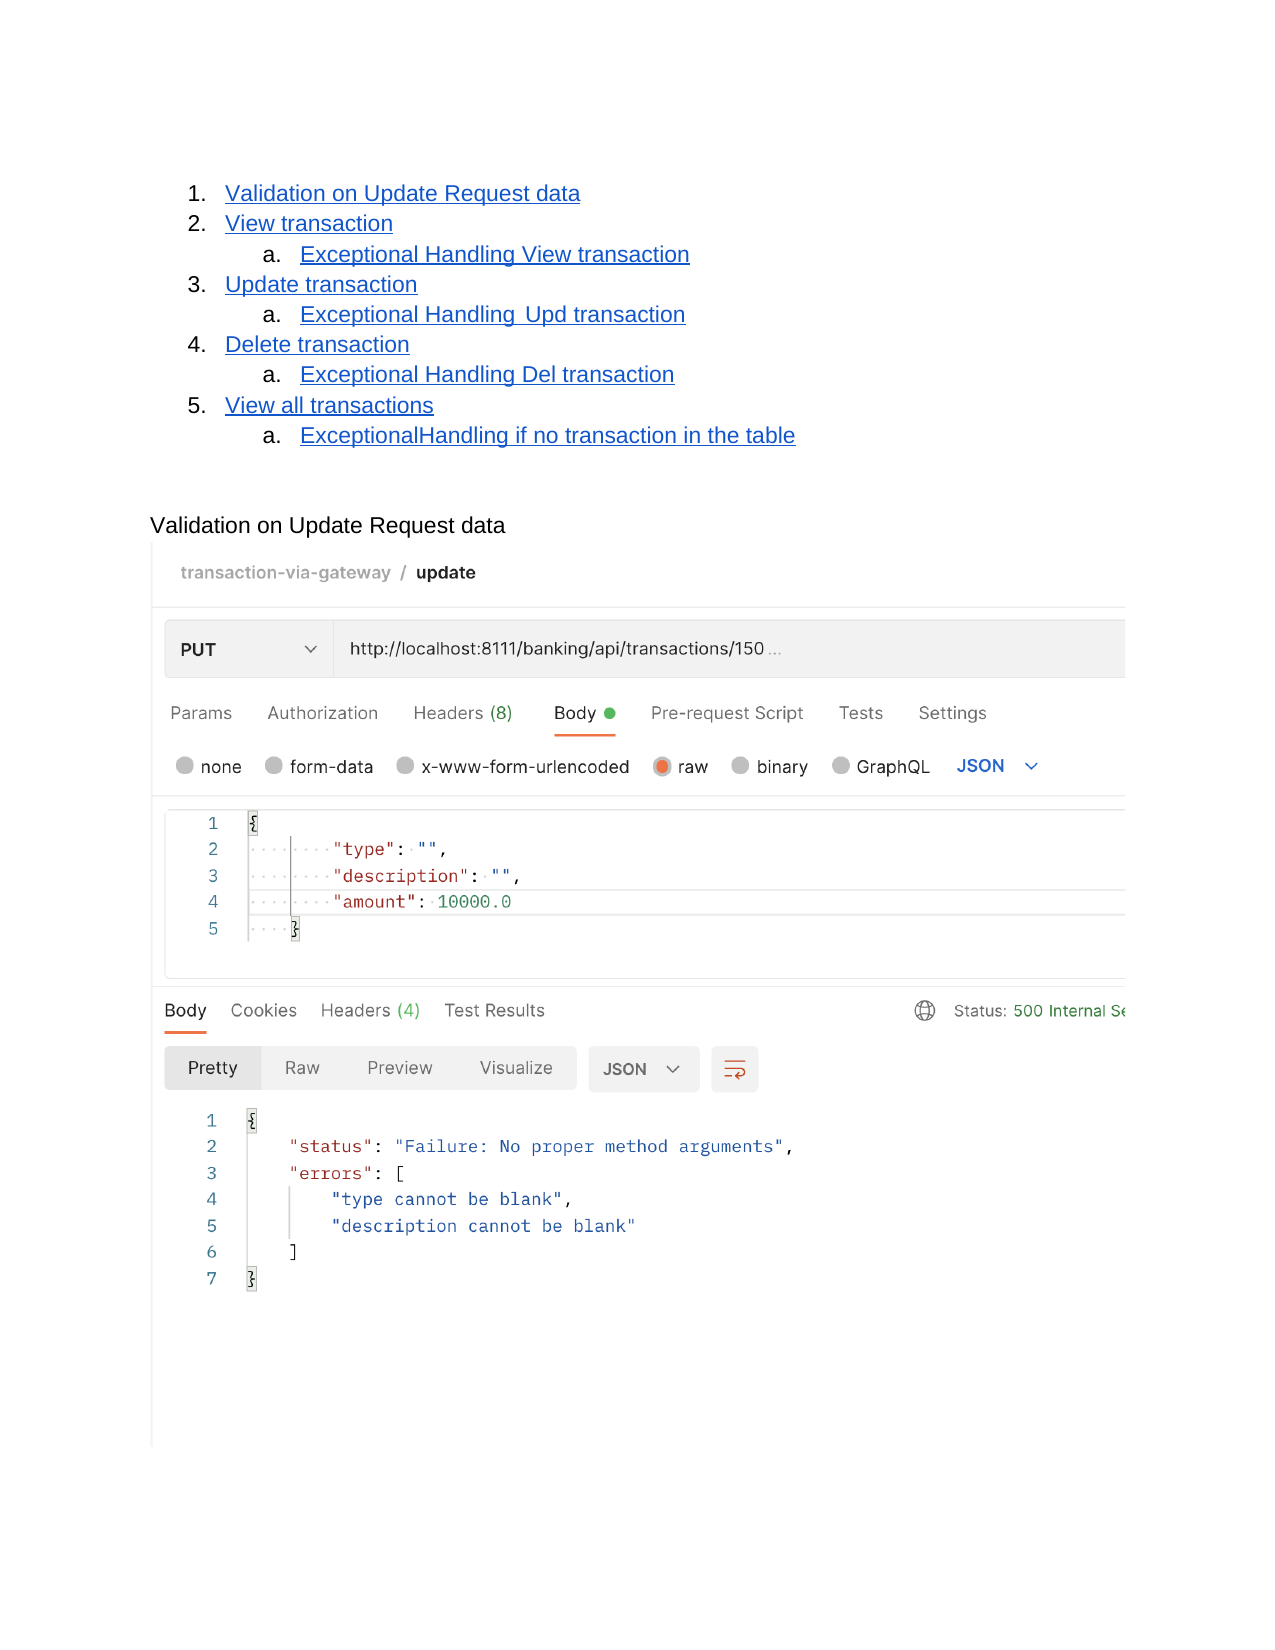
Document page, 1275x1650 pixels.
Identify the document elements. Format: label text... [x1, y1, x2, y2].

list ExceptionalHandling if no transaction in the table [262, 422, 1125, 448]
text Validation on Update Request data [150, 512, 1125, 539]
list Update transaction [187, 271, 1125, 297]
list Exceptional Handling View transaction [262, 241, 1125, 267]
list View transaction [187, 210, 1125, 237]
picture [150, 542, 1125, 1447]
list Exceptional Handling Del transaction [262, 361, 1125, 388]
list Exceptional Handling Upd transaction [262, 301, 1125, 327]
list View all transactions [187, 392, 1125, 418]
list Validation on Update Request data [187, 180, 1125, 207]
list Delete transaction [187, 331, 1125, 358]
